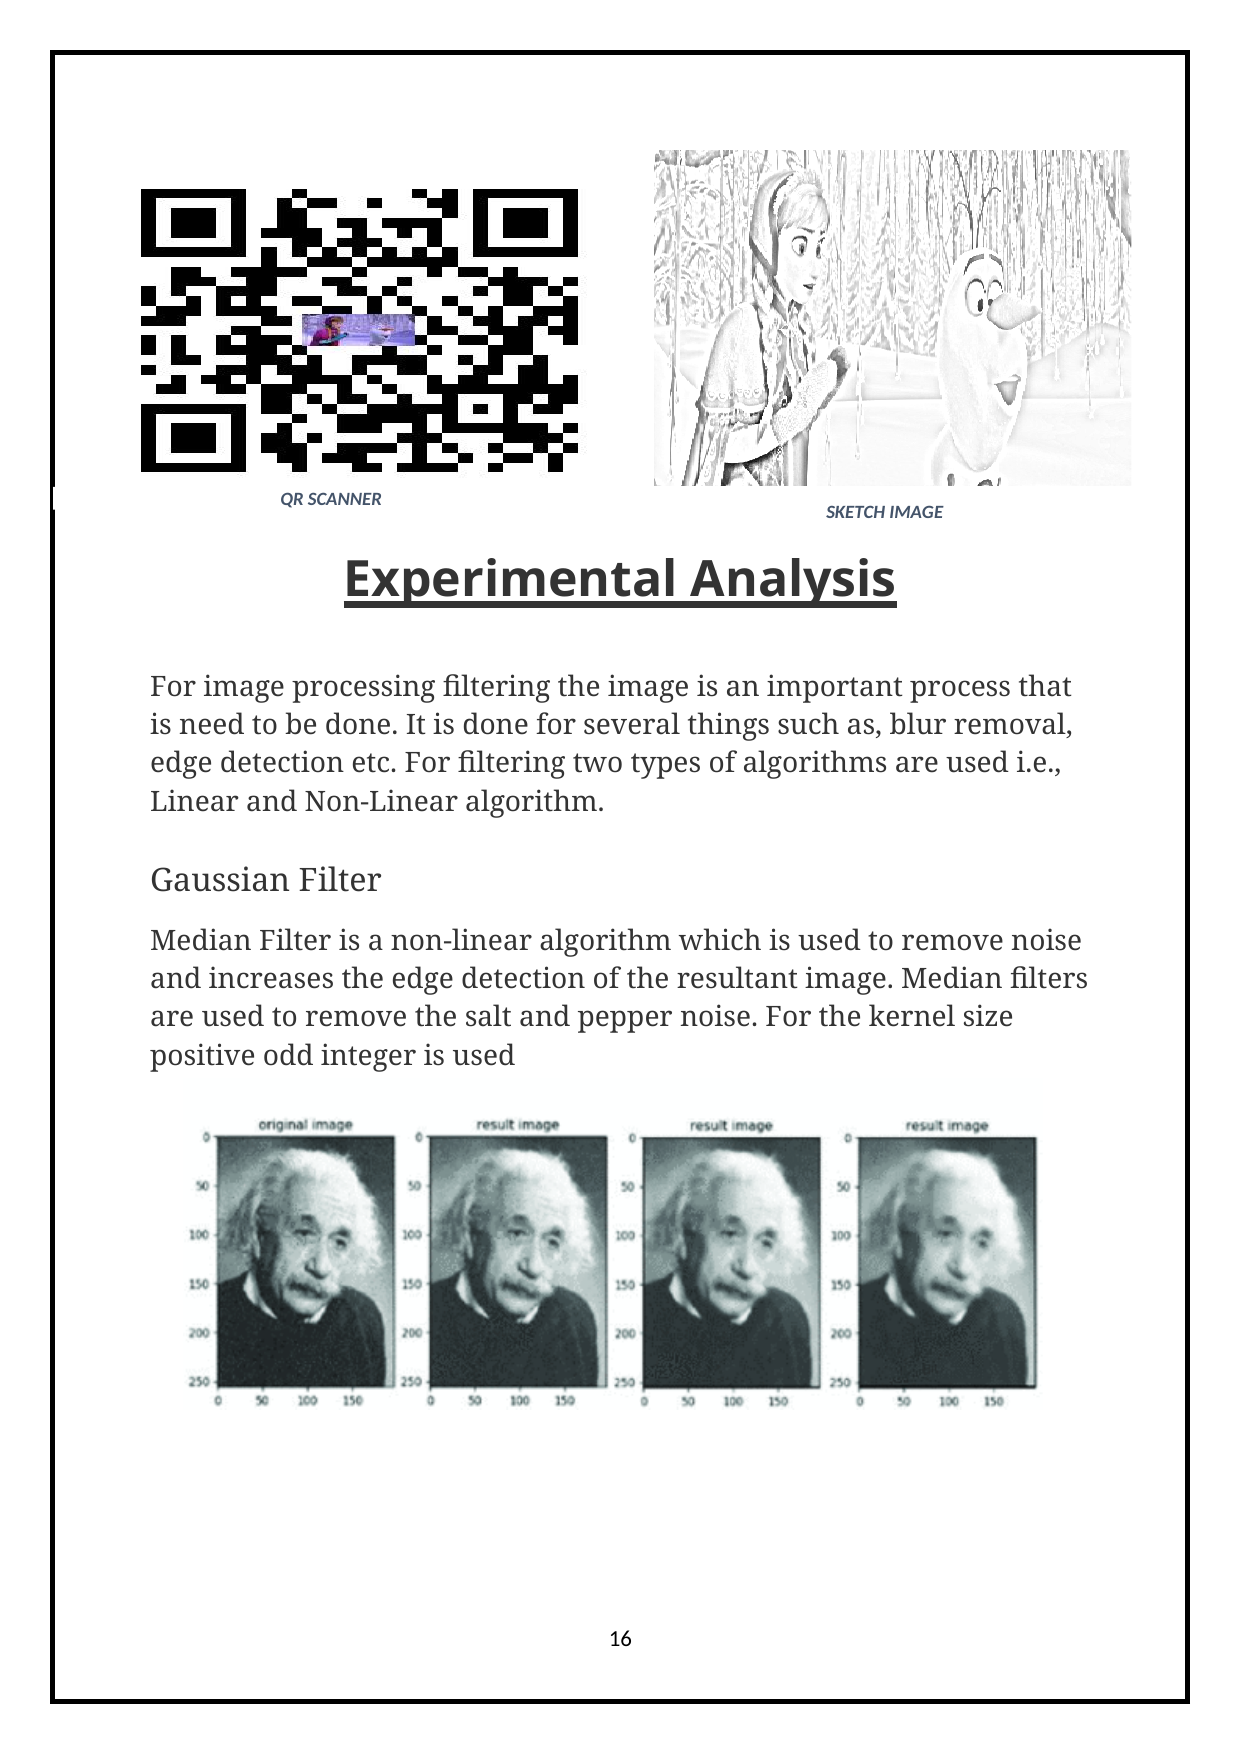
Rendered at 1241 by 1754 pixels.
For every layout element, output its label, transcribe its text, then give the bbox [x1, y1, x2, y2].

picture [654, 150, 1132, 486]
subtitle Experimental Analysis [150, 543, 1090, 611]
picture [183, 1078, 1043, 1410]
subtitle Gaussian Filter [150, 857, 1090, 901]
text For image processing filtering the image is an important process that is need to be done. It is done for several things such as, blur removal, edge detection etc. For filtering two types of algorithms are used i.e., Linear and Non-Linear algorithm. [150, 666, 1090, 819]
picture [81, 150, 639, 511]
text Median Filter is a non-linear algorithm which is used to remove noise and increases the edge detection of the resultant image. Median filters are used to remove the salt and pepper noise. For the kernel size positive odd integer is used [150, 920, 1090, 1073]
